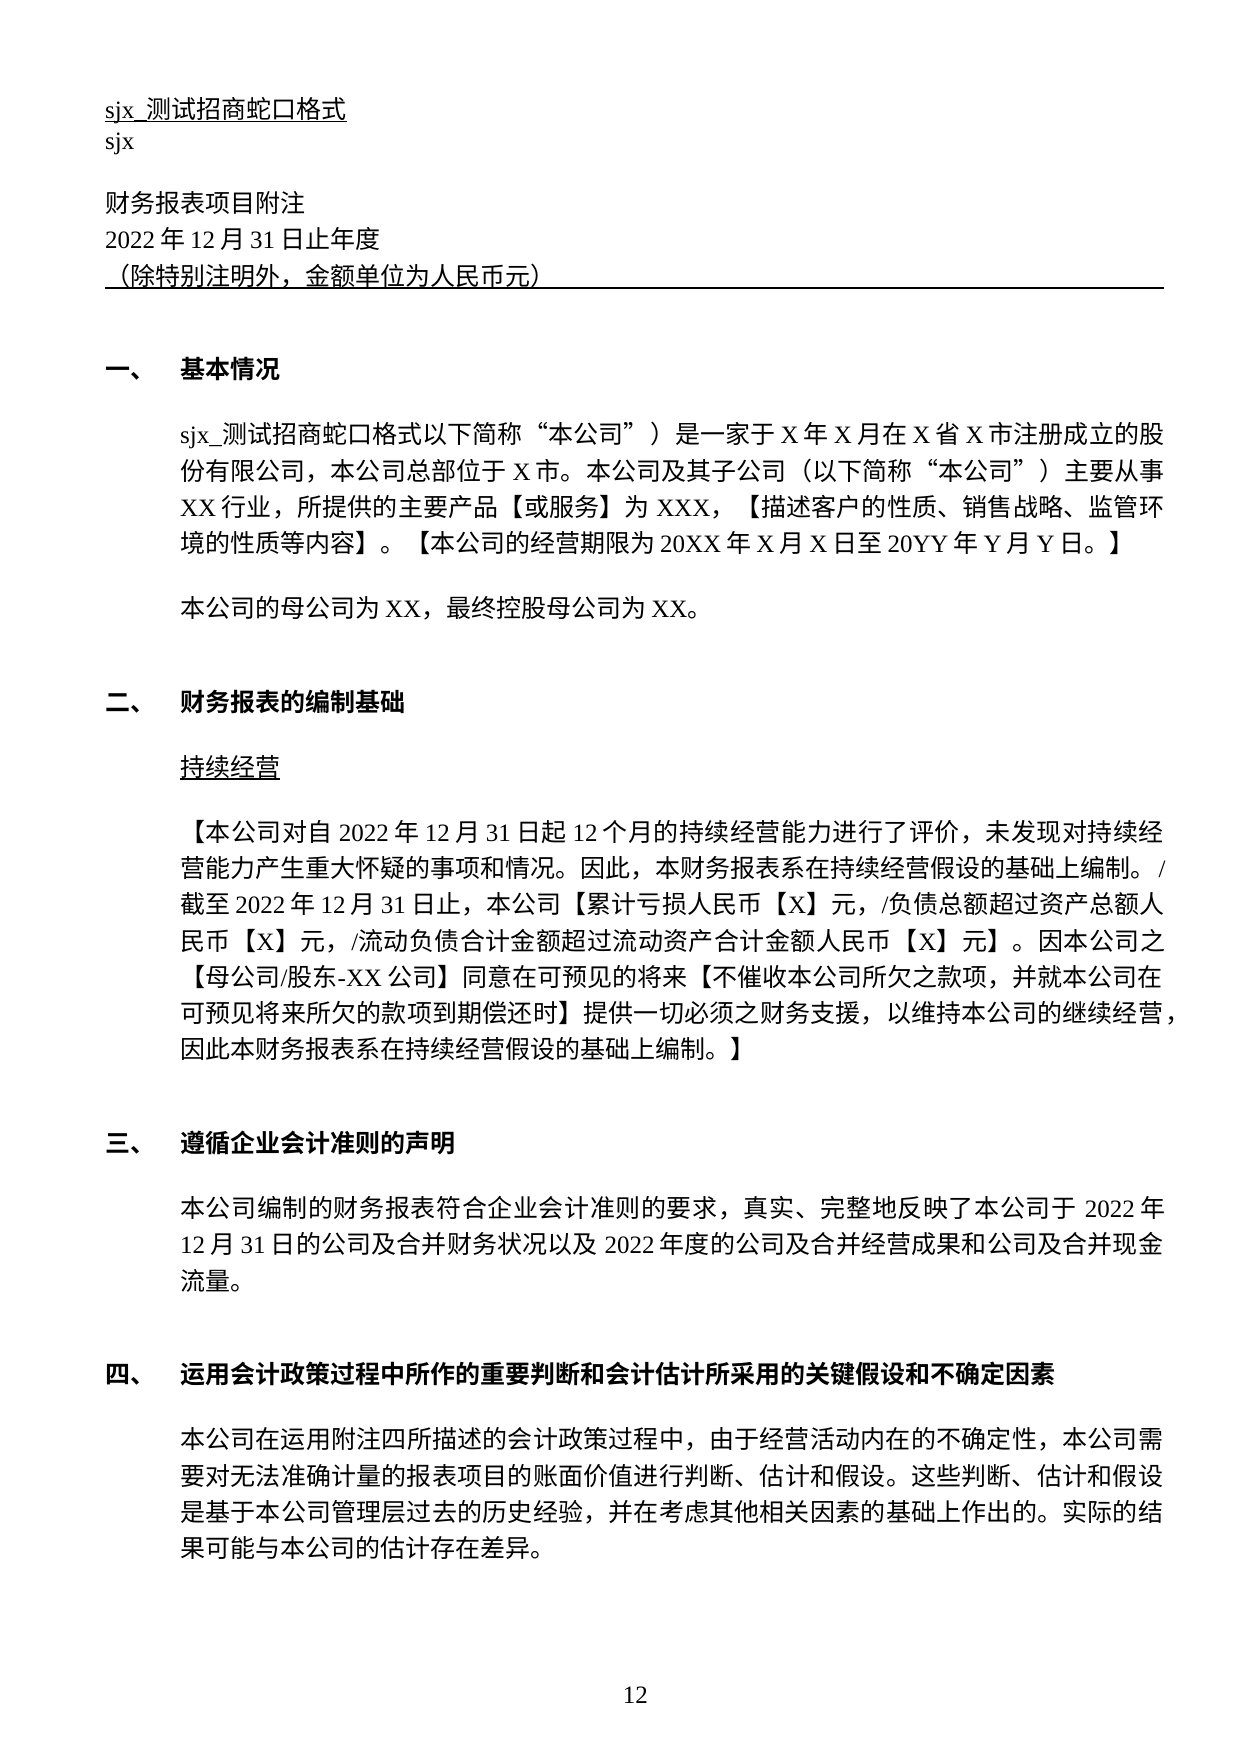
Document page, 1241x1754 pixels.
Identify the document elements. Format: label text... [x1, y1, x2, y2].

subtitle 二、 财务报表的编制基础 [105, 682, 1165, 719]
text 本公司在运用附注四所描述的会计政策过程中，由于经营活动内在的不确定性，本公司需要对无法准确计量的报表项目的账面价值进行判断、估计和假设。这些判断、估计和假设是基于本公司管理层过去的历史经验，并在考虑其他相关因素的基础上作出的。实际的结果可能与本公司的估计存在差异。 [180, 1420, 1165, 1565]
text 本公司的母公司为XX，最终控股母公司为XX。 [180, 589, 1165, 625]
text 【本公司对自2022年12月31日起12个月的持续经营能力进行了评价，未发现对持续经营能力产生重大怀疑的事项和情况。因此，本财务报表系在持续经营假设的基础上编制。/截至2022年12月31日止，本公司【累计亏损人民币【X】元，/负债总额超过资产总额人民币【X】元，/流动负债合计金额超过流动资产合计金额人民币【X】元】。因本公司之【母公司/股东-XX公司】同意在可预见的将来【不催收本公司所欠之款项，并就本公司在可预见将来所欠的款项到期偿还时】提供一切必须之财务支援，以维持本公司的继续经营，因此本财务报表系在持续经营假设的基础上编制。】 [180, 812, 1165, 1066]
text 持续经营 [180, 747, 1165, 784]
text sjx_测试招商蛇口格式以下简称“本公司”）是一家于X年X月在X省X市注册成立的股份有限公司，本公司总部位于X市。本公司及其子公司（以下简称“本公司”）主要从事XX行业，所提供的主要产品【或服务】为XXX，【描述客户的性质、销售战略、监管环境的性质等内容】。【本公司的经营期限为20XX年X月X日至20YY年Y月Y日。】 [180, 415, 1165, 560]
subtitle 一、 基本情况 [105, 350, 1165, 386]
subtitle 四、 运用会计政策过程中所作的重要判断和会计估计所采用的关键假设和不确定因素 [105, 1355, 1165, 1391]
text 本公司编制的财务报表符合企业会计准则的要求，真实、完整地反映了本公司于2022年12月31日的公司及合并财务状况以及2022年度的公司及合并经营成果和公司及合并现金流量。 [180, 1189, 1165, 1297]
subtitle 三、 遵循企业会计准则的声明 [105, 1124, 1165, 1160]
